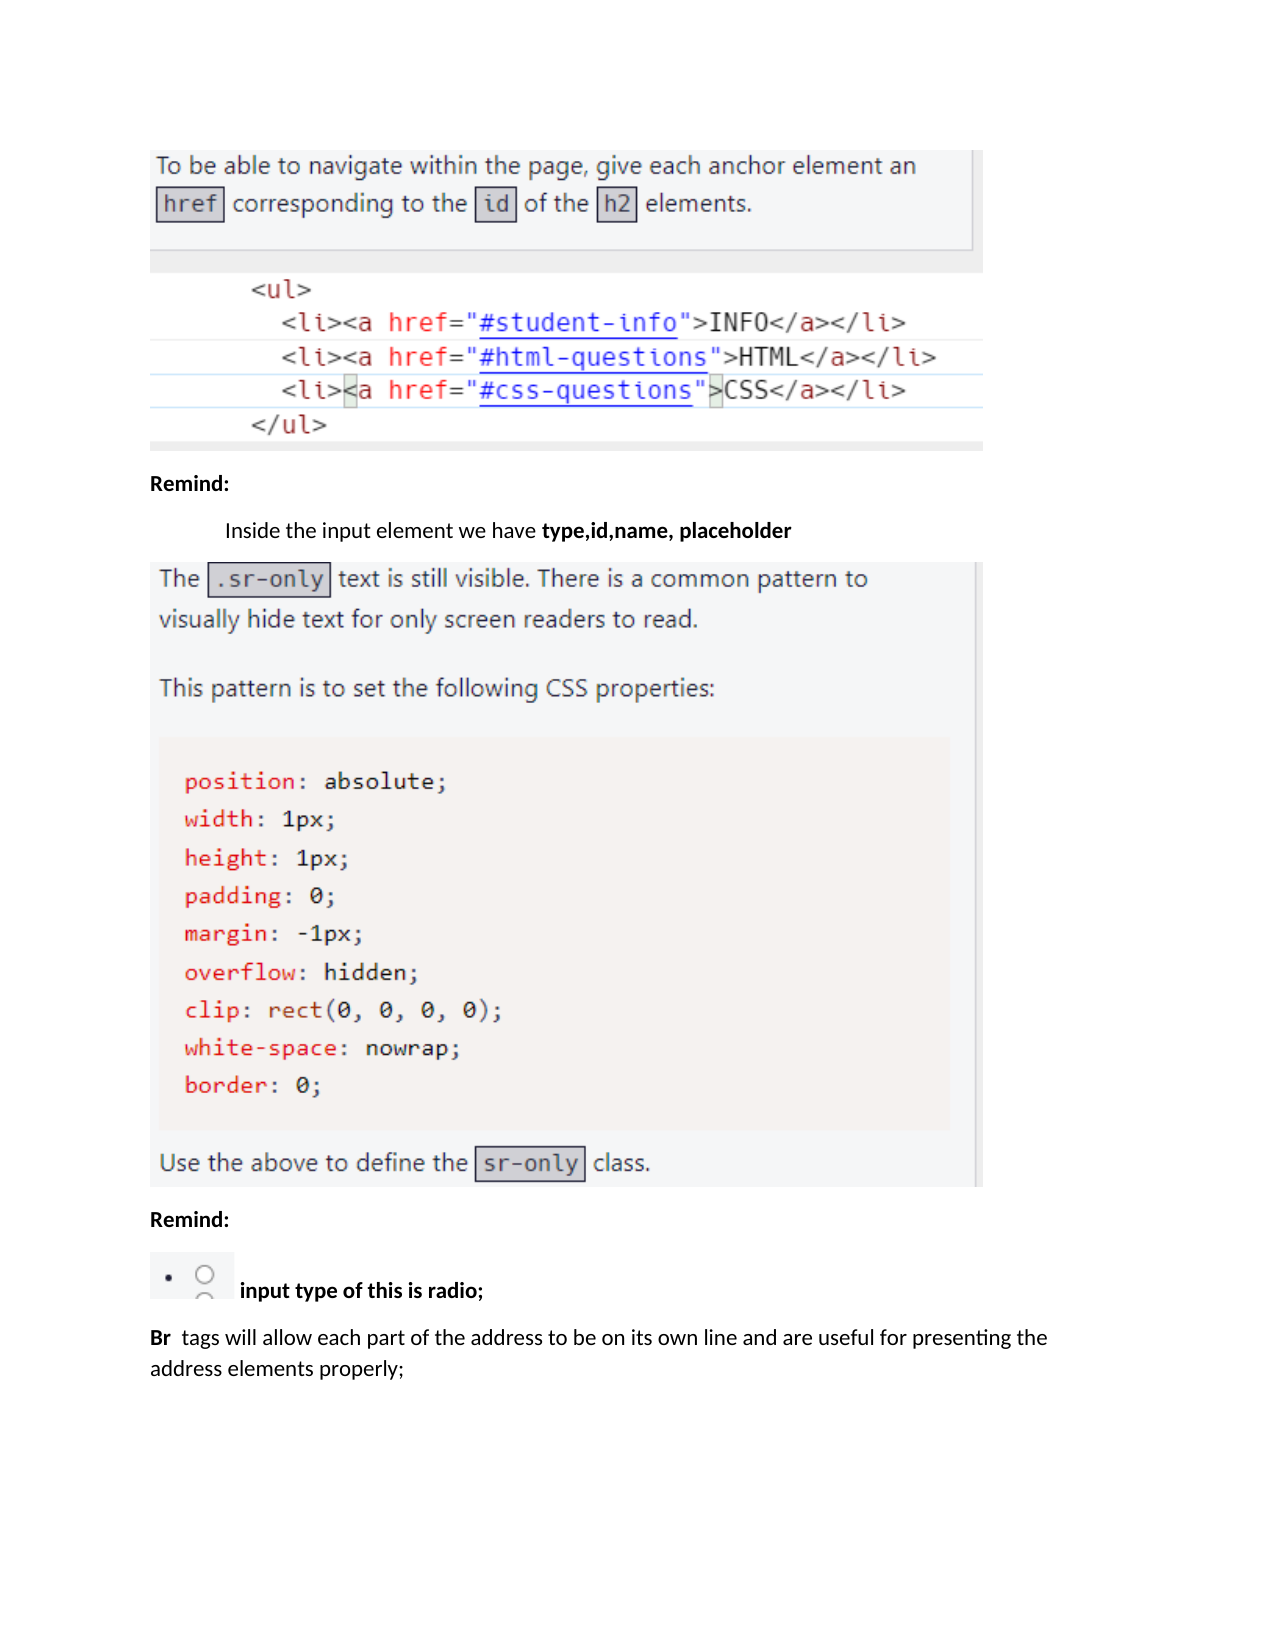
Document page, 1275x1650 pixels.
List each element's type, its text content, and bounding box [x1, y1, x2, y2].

text input type of this is radio; [150, 1252, 1125, 1304]
text Remind: [150, 469, 1125, 497]
text Br tags will allow each part of the address to be on its own line and are useful for presenting the address elements properly; [150, 1323, 1125, 1382]
text Inside the input element we have type,id,name, placeholder [150, 516, 1125, 544]
picture [150, 1252, 235, 1299]
text Remind: [150, 1205, 1125, 1233]
picture [150, 562, 983, 1187]
picture [150, 150, 983, 451]
